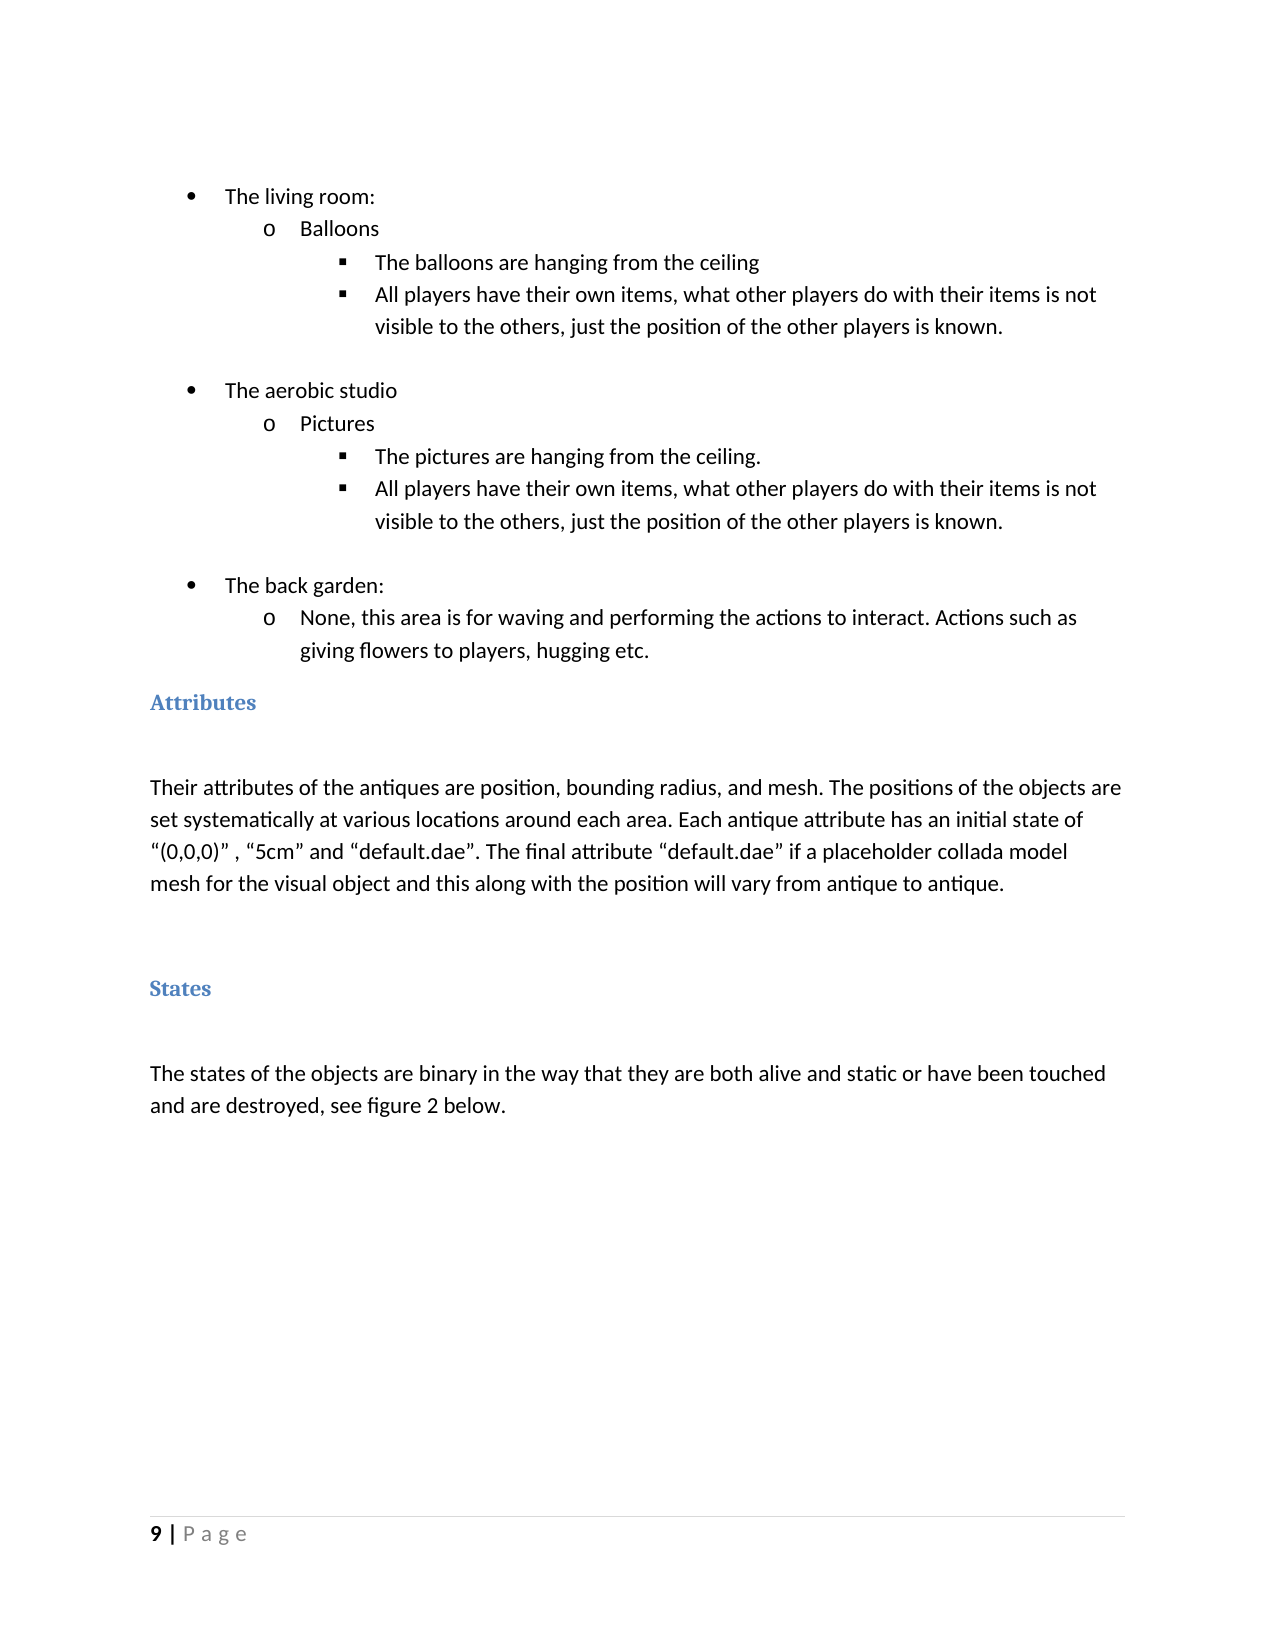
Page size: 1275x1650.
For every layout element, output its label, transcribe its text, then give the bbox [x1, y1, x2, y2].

subtitle Attributes [150, 690, 1125, 716]
text The states of the objects are binary in the way that they are both alive and static or have been touched and are destroyed, see figure 2 below. [150, 1059, 1125, 1119]
list The pictures are hanging from the ceiling. [337, 442, 1125, 470]
list All players have their own items, what other players do with their items is not visible to the others, just the position of the other players is known. [337, 474, 1125, 535]
list Balloons [262, 214, 1125, 243]
list The back garden: [187, 571, 1125, 599]
list Pictures [262, 409, 1125, 438]
subtitle States [150, 976, 1125, 1002]
list None, this area is for waving and performing the actions to interact. Actions such as giving flowers to players, hugging etc. [262, 603, 1125, 665]
list The balloons are hanging from the ceiling [337, 248, 1125, 276]
list All players have their own items, what other players do with their items is not visible to the others, just the position of the other players is known. [337, 280, 1125, 340]
text Their attributes of the antiques are position, bounding radius, and mesh. The positions of the objects are set systematically at various locations around each area. Each antique attribute has an initial state of “(0,0,0)” , “5cm” and “default.dae”. The final attribute “default.dae” if a placeholder collada model mesh for the visual object and this along with the position will vary from antique to antique. [150, 773, 1125, 897]
list The aerobic studio [187, 377, 1125, 405]
list The living room: [187, 182, 1125, 210]
